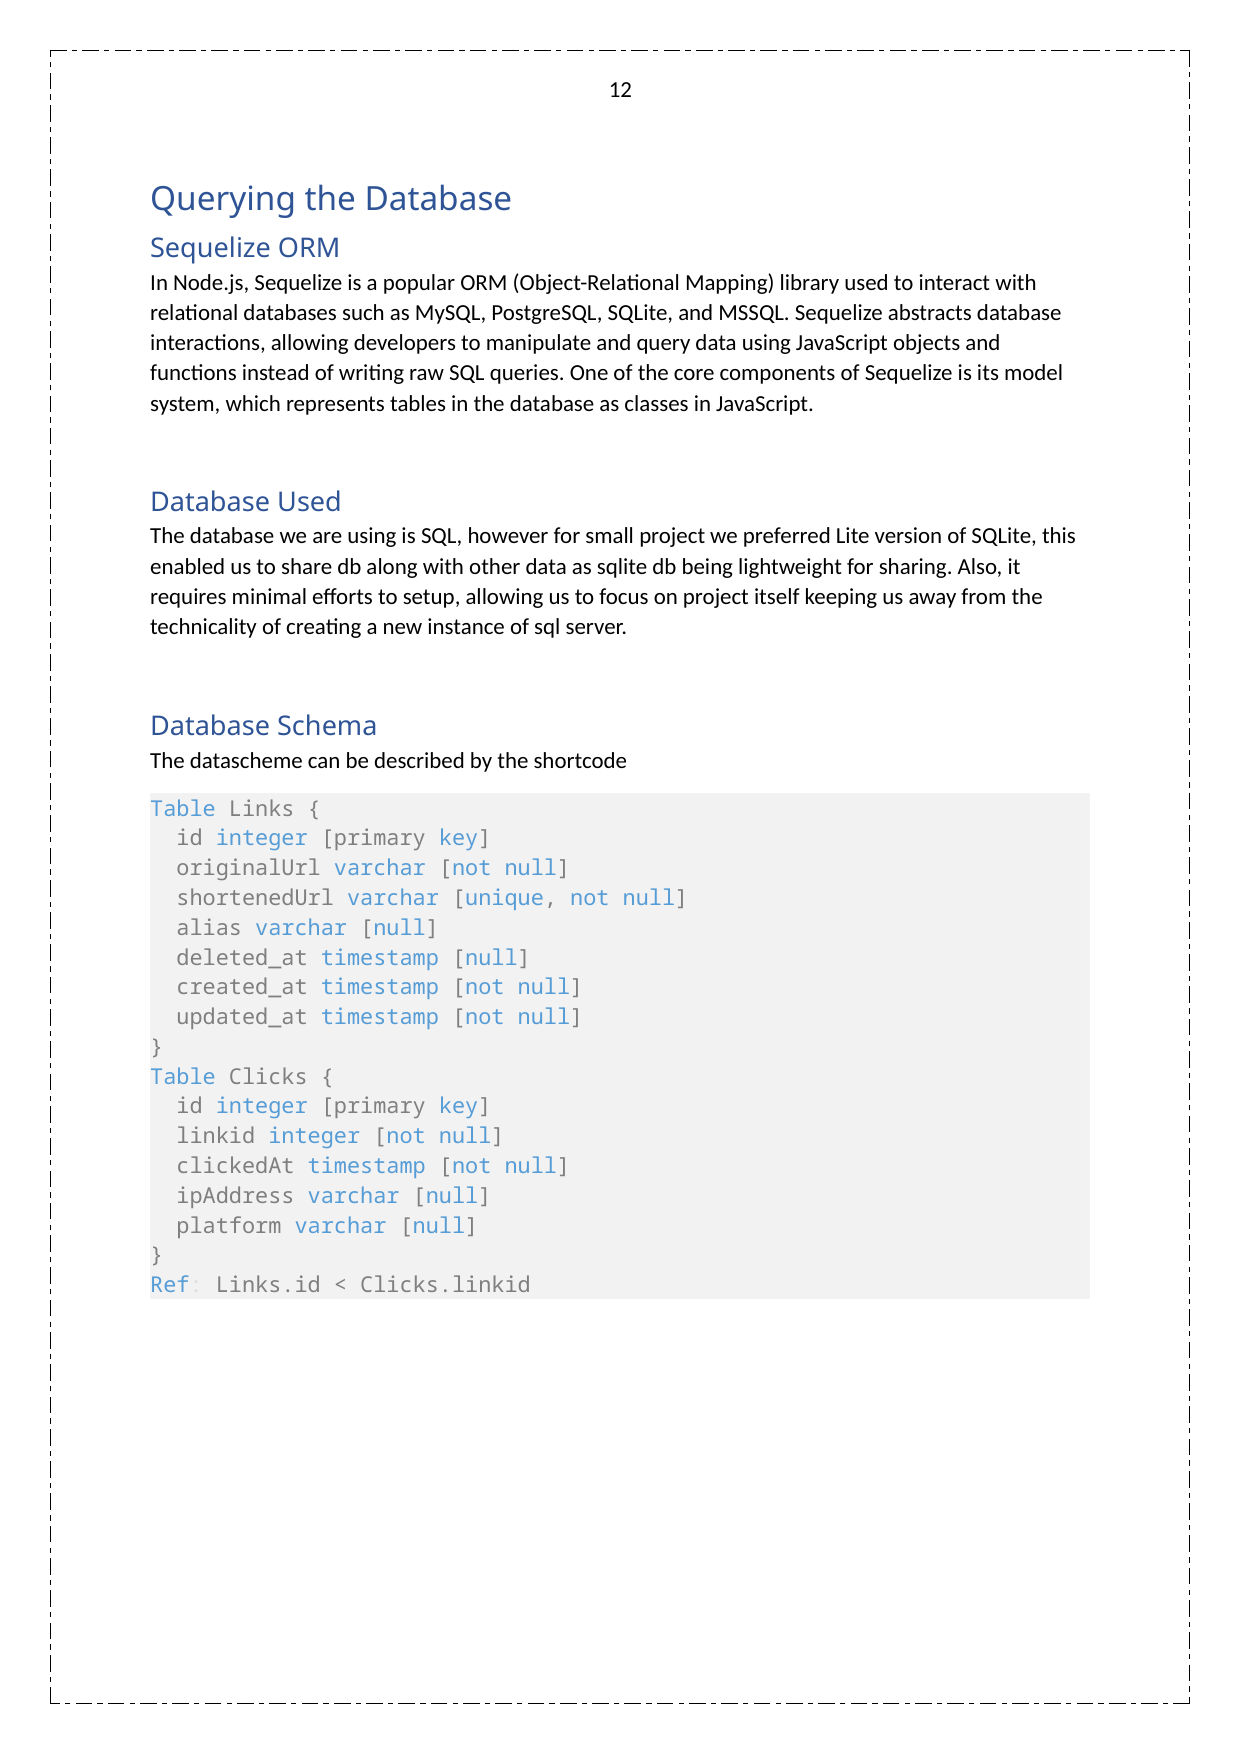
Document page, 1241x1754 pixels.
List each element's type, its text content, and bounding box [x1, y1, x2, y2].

text alias varchar [null] [150, 912, 1090, 942]
text Table Links { [150, 793, 1090, 822]
text platform varchar [null] [150, 1210, 1090, 1239]
text deleted_at timestamp [null] [150, 942, 1090, 971]
text linkid integer [not null] [150, 1120, 1090, 1150]
text ipAddress varchar [null] [150, 1180, 1090, 1210]
text Database Used The database we are using is SQL, however for small project we preferred Lite version of SQLite, this enabled us to share db along with other data as sqlite db being lightweight for sharing. Also, it requires minimal efforts to setup, allowing us to focus on project itself keeping us away from the technicality of creating a new instance of sql server. [150, 482, 1090, 640]
text } [150, 1031, 1090, 1061]
text id integer [primary key] [150, 1091, 1090, 1120]
text } [150, 1239, 1090, 1269]
text clickedAt timestamp [not null] [150, 1150, 1090, 1180]
text In Node.js, Sequelize is a popular ORM (Object-Relational Mapping) library used to interact with relational databases such as MySQL, PostgreSQL, SQLite, and MSSQL. Sequelize abstracts database interactions, allowing developers to manipulate and query data using JavaScript objects and functions instead of writing raw SQL queries. One of the core components of Sequelize is its model system, which represents tables in the database as classes in JavaScript. [150, 268, 1090, 417]
text updated_at timestamp [not null] [150, 1001, 1090, 1031]
text id integer [primary key] [150, 822, 1090, 852]
subtitle Sequelize ORM [150, 228, 1090, 265]
text originalUrl varchar [not null] [150, 852, 1090, 882]
text Ref: Links.id < Clicks.linkid [150, 1269, 1090, 1299]
subtitle Database Schema [150, 706, 1090, 743]
subtitle Querying the Database [150, 175, 1090, 220]
text The datascheme can be described by the shortcode [150, 746, 1090, 774]
text created_at timestamp [not null] [150, 971, 1090, 1001]
text Table Clicks { [150, 1061, 1090, 1091]
text shortenedUrl varchar [unique, not null] [150, 882, 1090, 912]
